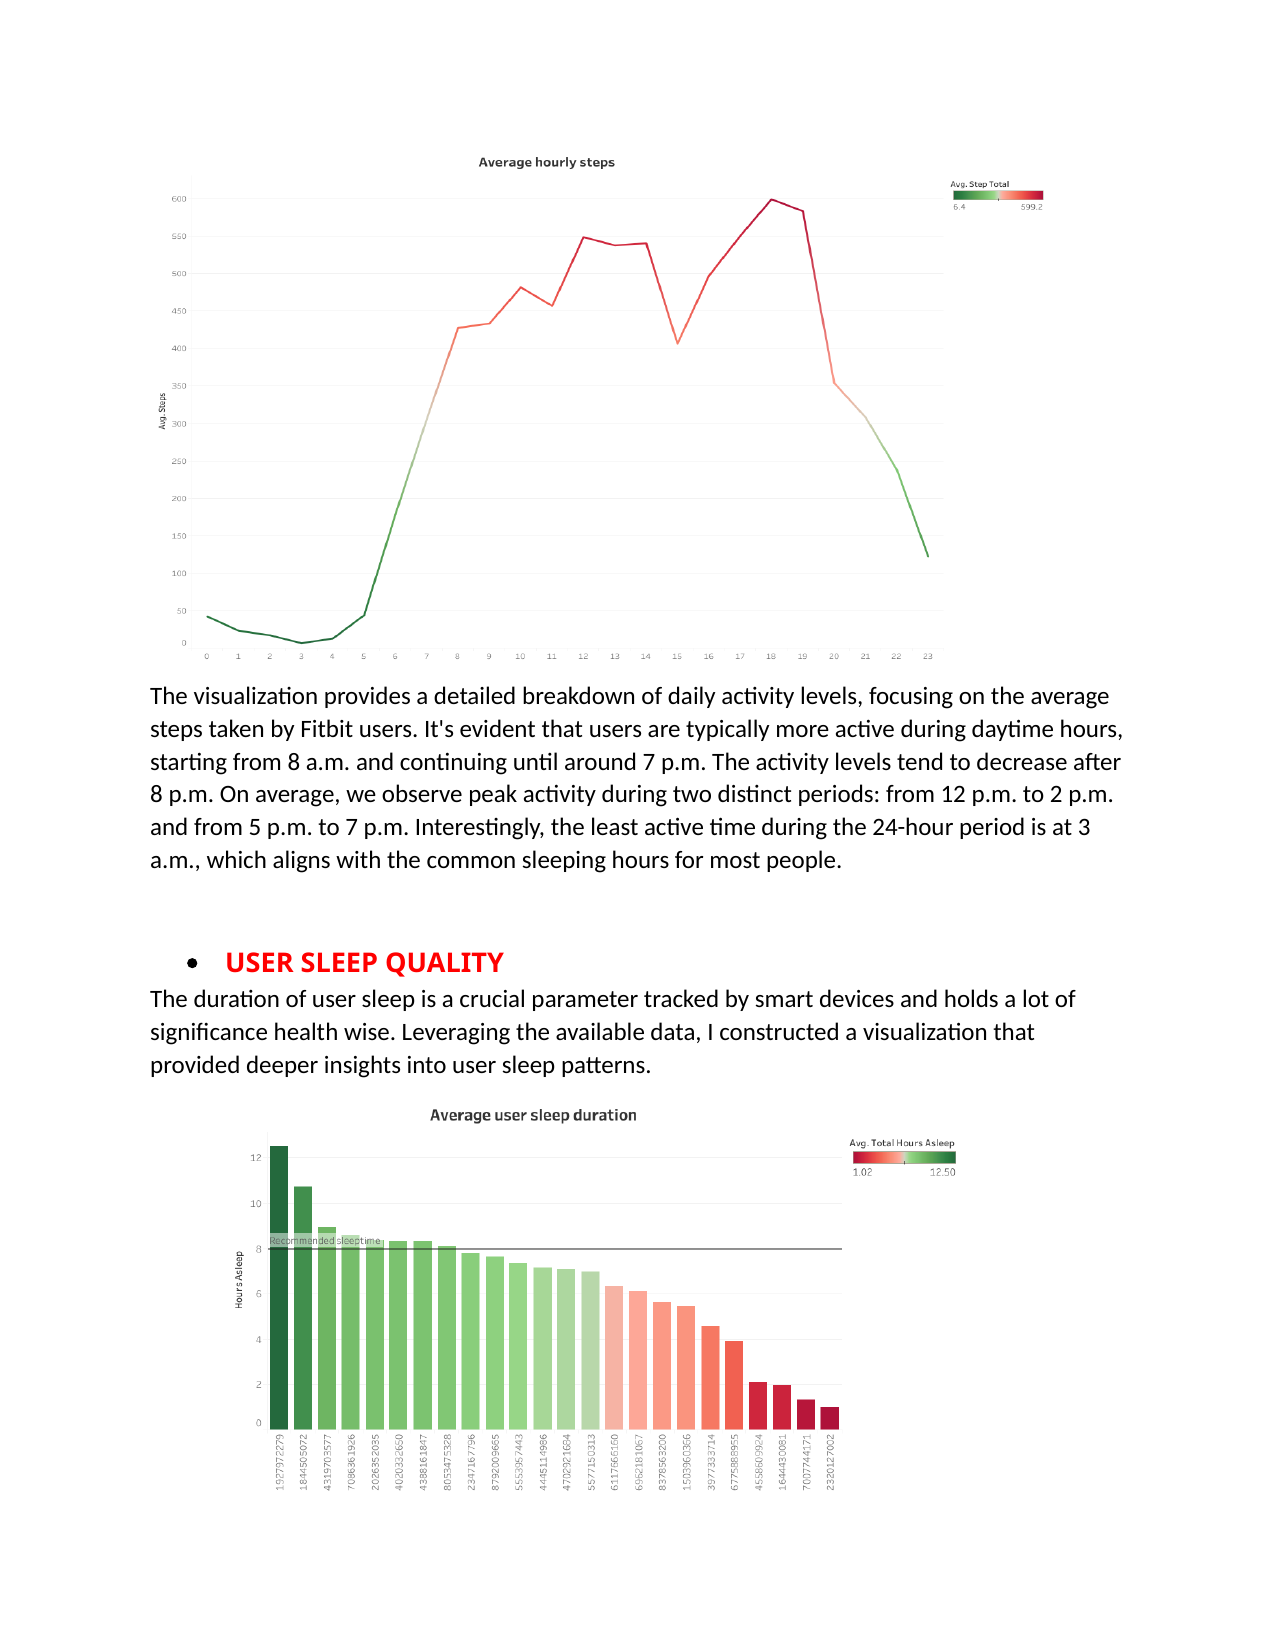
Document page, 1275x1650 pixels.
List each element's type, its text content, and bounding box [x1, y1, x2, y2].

picture [225, 1098, 959, 1492]
text The duration of user sleep is a crucial parameter tracked by smart devices and holds a lot of significance health wise. Leveraging the available data, I constructed a visualization that provided deeper insights into user sleep patterns. [150, 983, 1125, 1080]
text The visualization provides a detailed breakdown of daily activity levels, focusing on the average steps taken by Fitbit users. It's evident that users are typically more active during daytime hours, starting from 8 a.m. and continuing until around 7 p.m. The activity levels tend to decrease after 8 p.m. On average, we observe peak activity during two distinct periods: from 12 p.m. to 2 p.m. and from 5 p.m. to 7 p.m. Interestingly, the least active time during the 24-hour period is at 3 a.m., which aligns with the common sleeping hours for most people. [150, 680, 1125, 875]
subtitle USER SLEEP QUALITY [187, 944, 1125, 981]
picture [150, 150, 1046, 661]
